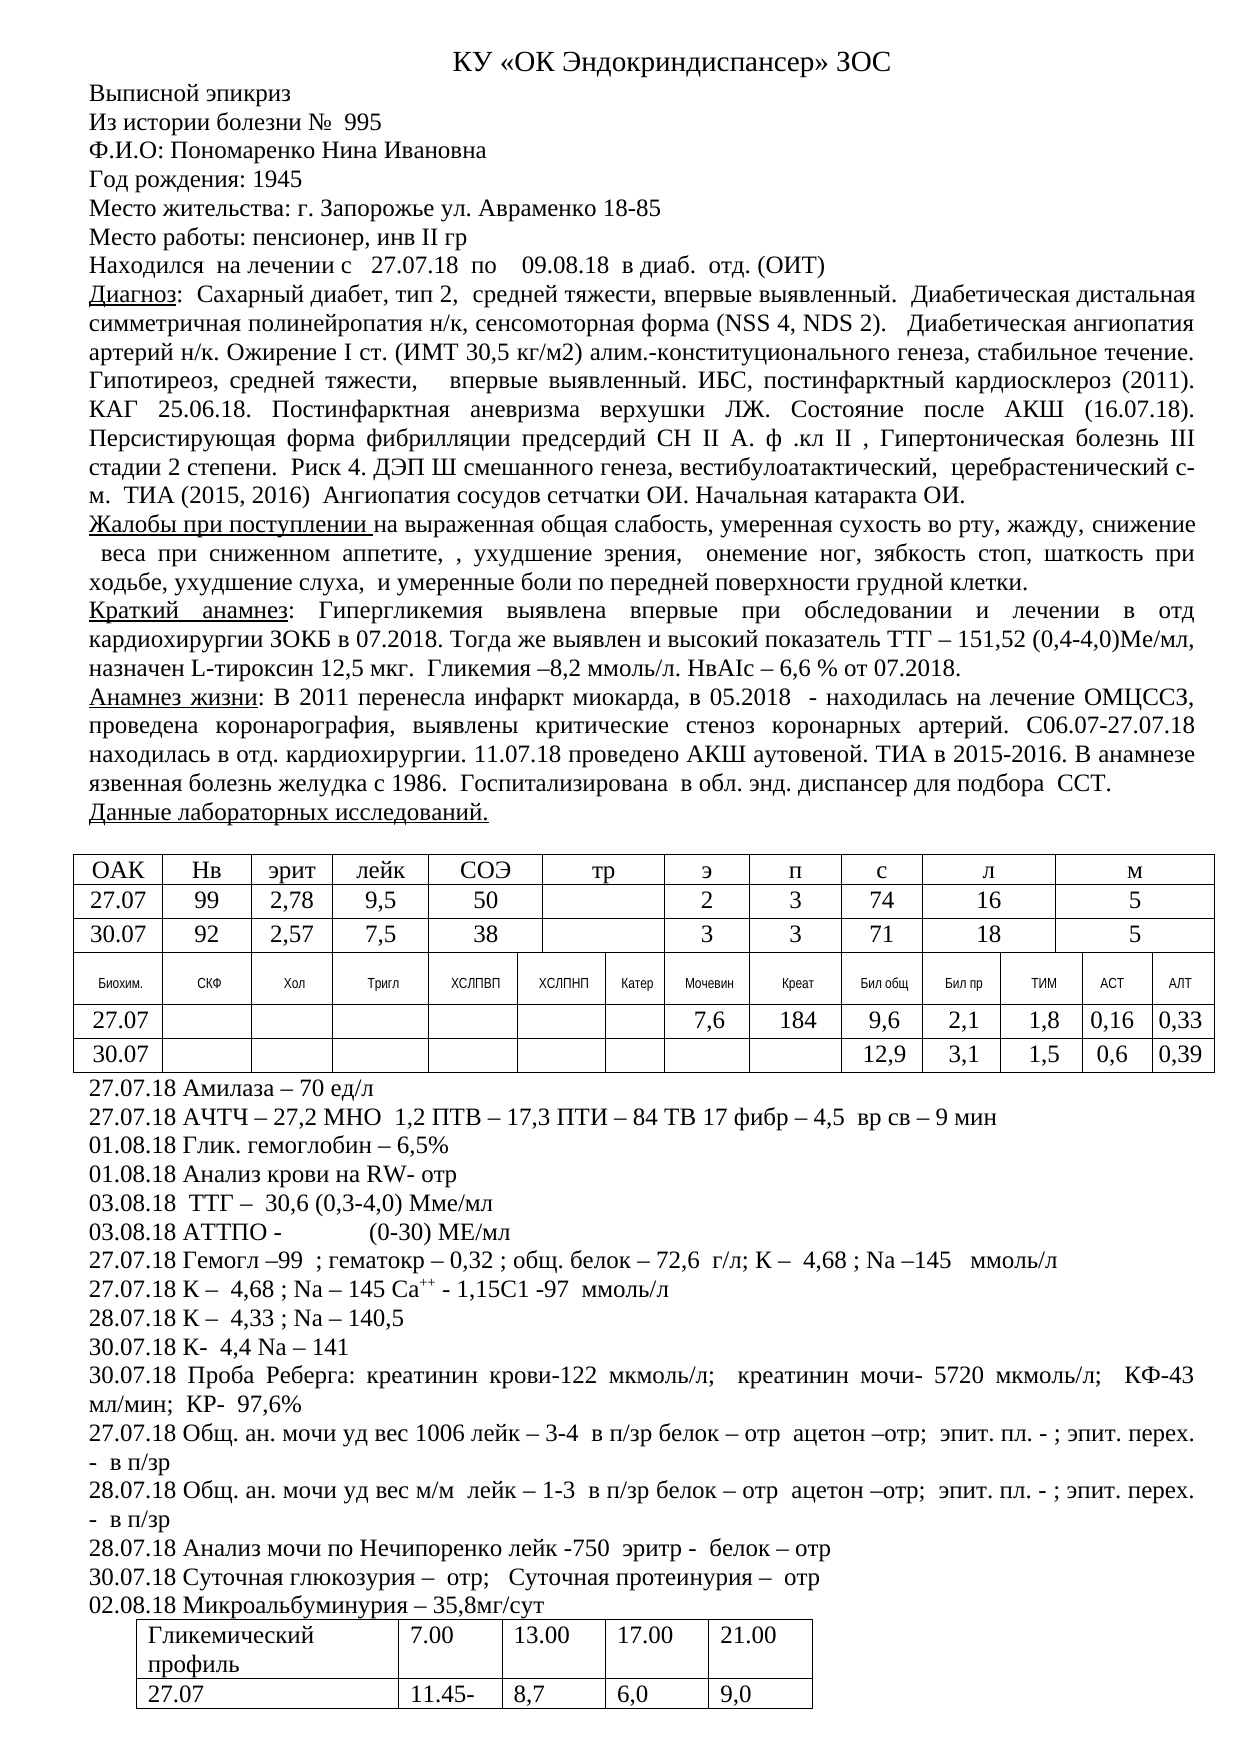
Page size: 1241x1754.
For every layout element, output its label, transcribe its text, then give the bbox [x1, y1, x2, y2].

table_cell [429, 1039, 517, 1072]
table_cell 16 [923, 885, 1055, 918]
table_cell 74 [842, 885, 922, 918]
table_header л [923, 855, 1055, 884]
subtitle Ф.И.О: Пономаренко Нина Ивановна [89, 135, 1196, 164]
text 27.07.18 Амилаза – 70 ед/л [89, 1073, 1196, 1102]
table_cell Мочевин [665, 953, 749, 1004]
table_cell 9,0 [709, 1679, 812, 1707]
table_cell 3 [750, 919, 841, 952]
text 28.07.18 К – 4,33 ; Nа – 140,5 [89, 1303, 1196, 1332]
table_cell Хол [252, 953, 332, 1004]
table_cell СКФ [163, 953, 251, 1004]
table_cell 3,1 [923, 1039, 1000, 1072]
table_cell Биохим. [74, 953, 162, 1004]
table_cell 8,7 [503, 1679, 605, 1707]
table_cell 6,0 [606, 1679, 708, 1707]
table_cell [665, 1039, 749, 1072]
text Жалобы при поступлении на выраженная общая слабость, умеренная сухость во рту, жажду, веса при сниженном аппетите, , ухудшение зрения, онемение ног, зябкость стоп, шаткость при ходьбе, ухудшение слуха, и умеренные боли по передней поверхности грудной клетки. [89, 509, 1196, 595]
table_header с [842, 855, 922, 884]
table_cell 38 [429, 919, 542, 952]
table_header СОЭ [429, 855, 542, 884]
text 27.07.18 Гемогл –99 ; гематокр – 0,32 ; общ. белок – 72,6 г/л; К – 4,68 ; Nа –145 ммоль/л [89, 1245, 1196, 1274]
text 28.07.18 Анализ мочи по Нечипоренко лейк -750 эритр - белок – отр [89, 1533, 1196, 1562]
subtitle 28.07.18 Общ. ан. мочи уд вес м/м лейк – 1-3 в п/зр белок – отр ацетон –отр; эпит. пл. - ; эпит. перех. - в п/зр [89, 1475, 1196, 1533]
table_cell [606, 1039, 664, 1072]
table_header 7.00 [399, 1620, 502, 1678]
table_cell 30.07 [74, 1039, 162, 1072]
table_cell Катер [606, 953, 664, 1004]
table_cell [518, 1039, 605, 1072]
text 03.08.18 ТТГ – 30,6 (0,3-4,0) Мме/мл [89, 1188, 1196, 1217]
text Место жительства: г. Запорожье ул. Авраменко 18-85 [89, 193, 1196, 222]
table_cell [750, 1039, 841, 1072]
text Место работы: пенсионер, инв II гр [89, 222, 1196, 250]
subtitle Из истории болезни № 995 [89, 107, 1196, 135]
table_cell 3 [665, 919, 749, 952]
text 03.08.18 АТТПО - (0-30) МЕ/мл [89, 1217, 1196, 1245]
table_cell 2,57 [252, 919, 332, 952]
table_cell АСТ [1083, 953, 1152, 1004]
table_cell 50 [429, 885, 542, 918]
text 30.07.18 Суточная глюкозурия – отр; Суточная протеинурия – отр [89, 1562, 1196, 1590]
table_cell [543, 919, 664, 952]
table_cell АЛТ [1153, 953, 1214, 1004]
table_cell 2 [665, 885, 749, 918]
table_cell ХСЛПВП [429, 953, 517, 1004]
table_cell 0,39 [1153, 1039, 1214, 1072]
table_header эрит [252, 855, 332, 884]
table_cell Креат [750, 953, 841, 1004]
table_cell ТИМ [1001, 953, 1082, 1004]
text на лечении с 27.07.18 по 09.08.18 в отд. (ОИТ) [89, 250, 1196, 279]
table_cell Бил пр [923, 953, 1000, 1004]
table_cell 18 [923, 919, 1055, 952]
text Год рождения: 1945 [89, 164, 1196, 193]
table_header э [665, 855, 749, 884]
text Краткий анамнез: Гипергликемия выявлена впервые при обследовании и лечении в отд кардиохирургии ЗОКБ в 07.2018. Тогда же выявлен и высокий показатель ТТГ – 151,52 (0,4-4,0)Ме/мл, назначен L-тироксин 12,5 мкг. Гликемия –8,2 ммоль/л. НвАIс – 6,6 % от 07.2018. [89, 595, 1196, 682]
table_cell 27.07 [137, 1679, 398, 1707]
table_cell 7,6 [665, 1005, 749, 1038]
table_cell 184 [750, 1005, 841, 1038]
table_cell [333, 1039, 428, 1072]
table_header ОАК [74, 855, 162, 884]
text 30.07.18 Проба Реберга: креатинин крови-122 мкмоль/л; креатинин мочи- 5720 мкмоль/л; КФ-43 мл/мин; КР- 97,6% [89, 1360, 1196, 1418]
table_cell Тригл [333, 953, 428, 1004]
table_cell 5 [1056, 919, 1214, 952]
table_cell [163, 1005, 251, 1038]
table_header Нв [163, 855, 251, 884]
table_cell 2,1 [923, 1005, 1000, 1038]
table_cell 30.07 [74, 919, 162, 952]
subtitle 02.08.18 Микроальбуминурия – 35,8мг/сут [89, 1590, 1196, 1619]
table_cell [518, 1005, 605, 1038]
table_cell 71 [842, 919, 922, 952]
text Диагноз: Сахарный диабет, тип 2, Диабетическая дистальная симметричная полинейропатия н/к, сенсомоторная форма (NSS 4, NDS 2). Диабетическая ангиопатия артерий н/к. Ожирение I ст. (ИМТ 30,5 кг/м2) алим.-конституционального генеза, стабильное течение. Гипотиреоз, средней тяжести, впервые выявленный. ИБС, постинфарктный кардиосклероз (2011). КАГ 25.06.18. Постинфарктная аневризма верхушки ЛЖ. Состояние после АКШ (16.07.18). Персистирующая форма фибрилляции предсердий СН II А. ф .кл II , Гипертоническая болезнь III стадии 2 степени. Риск 4. ДЭП Ш смешанного генеза, вестибулоатактический, церебрастенический с-м. ТИА (2015, 2016) . Начальная катаракта ОИ. [89, 279, 1196, 509]
table_cell [333, 1005, 428, 1038]
table_cell 27.07 [74, 885, 162, 918]
table_cell 1,5 [1001, 1039, 1082, 1072]
table_cell 0,33 [1153, 1005, 1214, 1038]
subtitle 27.07.18 Общ. ан. мочи уд вес 1006 лейк – 3-4 в п/зр белок – отр ацетон –отр; эпит. пл. - ; эпит. перех. - в п/зр [89, 1418, 1196, 1475]
table_header п [750, 855, 841, 884]
table_cell [163, 1039, 251, 1072]
table_cell [543, 885, 664, 918]
table_cell 2,78 [252, 885, 332, 918]
table_header 17.00 [606, 1620, 708, 1678]
table_cell 7,5 [333, 919, 428, 952]
table_cell 9,5 [333, 885, 428, 918]
table_cell 12,9 [842, 1039, 922, 1072]
table_cell [252, 1005, 332, 1038]
table_cell ХСЛПНП [518, 953, 605, 1004]
table_cell 27.07 [74, 1005, 162, 1038]
text Анамнез жизни: В 2011 перенесла инфаркт миокарда, в 05.2018 - находилась на лечение ОМЦССЗ, проведена коронарография, выявлены критические стеноз коронарных артерий. С06.07-27.07.18 находилась в отд. кардиохирургии. 11.07.18 проведено АКШ аутовеной. ТИА в 2015-2016. В анамнезе язвенная болезнь желудка с 1986. Госпитализирована в обл. энд. диспансер для подбора ССТ. [89, 682, 1196, 797]
table_cell 9,6 [842, 1005, 922, 1038]
subtitle Выписной эпикриз [89, 78, 1202, 107]
text Данные лабораторных исследований. [89, 797, 1196, 825]
table_cell Бил общ [842, 953, 922, 1004]
table_header тр [543, 855, 664, 884]
table_cell 0,16 [1083, 1005, 1152, 1038]
table_cell 99 [163, 885, 251, 918]
text 27.07.18 К – 4,68 ; Nа – 145 Са++ - 1,15С1 -97 ммоль/л [89, 1274, 1196, 1303]
table_cell 92 [163, 919, 251, 952]
table_cell 0,6 [1083, 1039, 1152, 1072]
table_header лейк [333, 855, 428, 884]
table_cell 1,8 [1001, 1005, 1082, 1038]
table_header м [1056, 855, 1214, 884]
table_cell 5 [1056, 885, 1214, 918]
text 27.07.18 АЧТЧ – 27,2 МНО 1,2 ПТВ – 17,3 ПТИ – 84 ТВ 17 фибр – 4,5 вр св – 9 мин [89, 1102, 1196, 1130]
table_cell [252, 1039, 332, 1072]
table_cell 3 [750, 885, 841, 918]
text 01.08.18 Анализ крови на RW- отр [89, 1159, 1196, 1188]
text 30.07.18 К- 4,4 Na – 141 [89, 1332, 1196, 1360]
table_cell [429, 1005, 517, 1038]
table_header Гликемический профиль [137, 1620, 398, 1678]
table_header 21.00 [709, 1620, 812, 1678]
table_cell 11.45-8,8 [399, 1679, 502, 1707]
table_header 13.00 [503, 1620, 605, 1678]
table_cell [606, 1005, 664, 1038]
text 01.08.18 Глик. гемоглобин – 6,5% [89, 1130, 1196, 1159]
